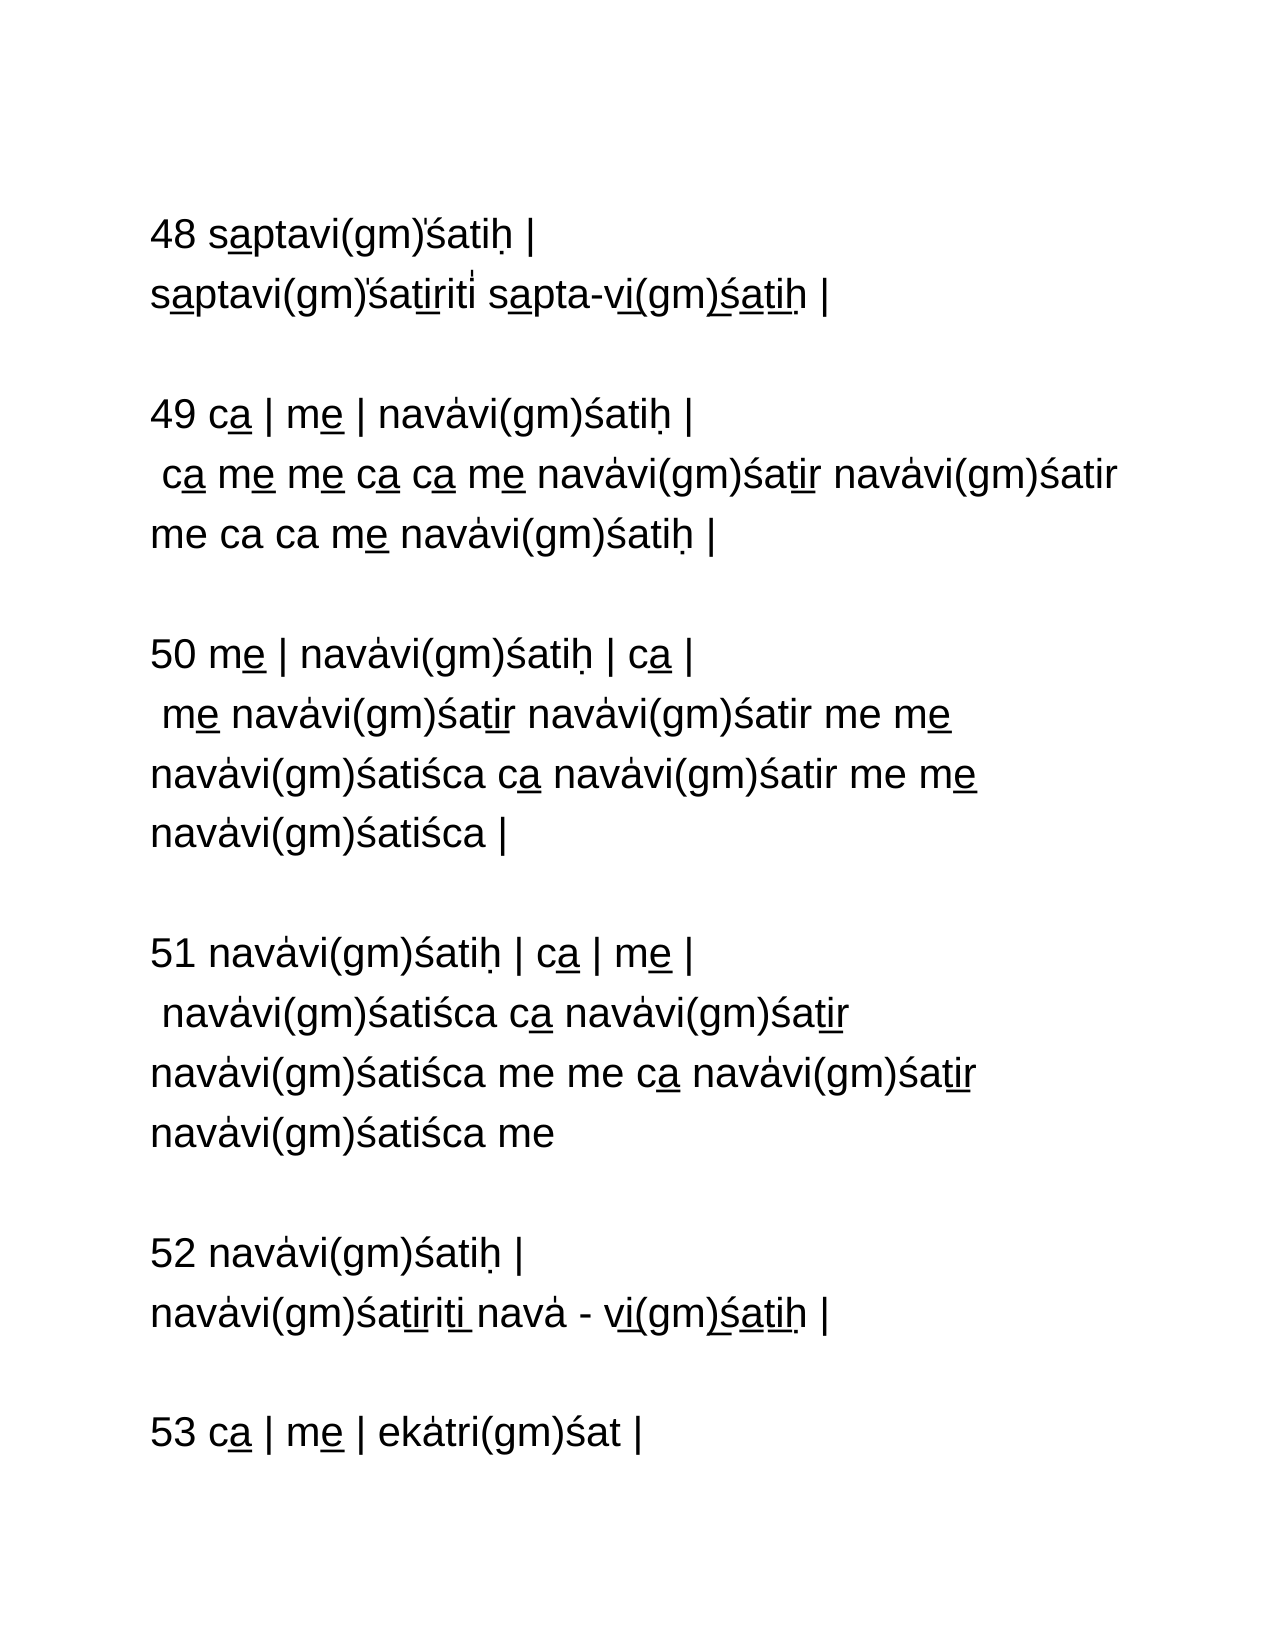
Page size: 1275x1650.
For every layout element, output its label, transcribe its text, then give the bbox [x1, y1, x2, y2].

text 50 me̲ | nava̍vi(gm)śatiḥ | ca̲ | [150, 629, 1125, 677]
text 53 ca̲ | me̲ | eka̍tri(gm)śat | [150, 1408, 1125, 1456]
text nava̍vi(gm)śatiśca ca̲ nava̍vi(gm)śati̲r nava̍vi(gm)śatiśca me me ca̲ nava̍vi(gm)śati̲r nava̍vi(gm)śatiśca me [150, 988, 1125, 1156]
text 52 nava̍vi(gm)śatiḥ | [150, 1228, 1125, 1276]
text sa̲ptavi(gm)̍śati̲riti̍ sa̲pta-vi̲(gm)̲śa̲ti̲ḥ | [150, 270, 1125, 318]
text nava̍vi(gm)śati̲riti̲ nava̍ - vi̲(gm)̲śa̲ti̲ḥ | [150, 1288, 1125, 1336]
text 48 sa̲ptavi(gm)̍śatiḥ | [150, 210, 1125, 258]
text 49 ca̲ | me̲ | nava̍vi(gm)śatiḥ | [150, 389, 1125, 437]
text 51 nava̍vi(gm)śatiḥ | ca̲ | me̲ | [150, 929, 1125, 977]
text ca̲ me̲ me̲ ca̲ ca̲ me̲ nava̍vi(gm)śati̲r nava̍vi(gm)śatir me ca ca me̲ nava̍vi(gm)śatiḥ | [150, 449, 1125, 557]
text me̲ nava̍vi(gm)śati̲r nava̍vi(gm)śatir me me̲ nava̍vi(gm)śatiśca ca̲ nava̍vi(gm)śatir me me̲ nava̍vi(gm)śatiśca | [150, 689, 1125, 857]
